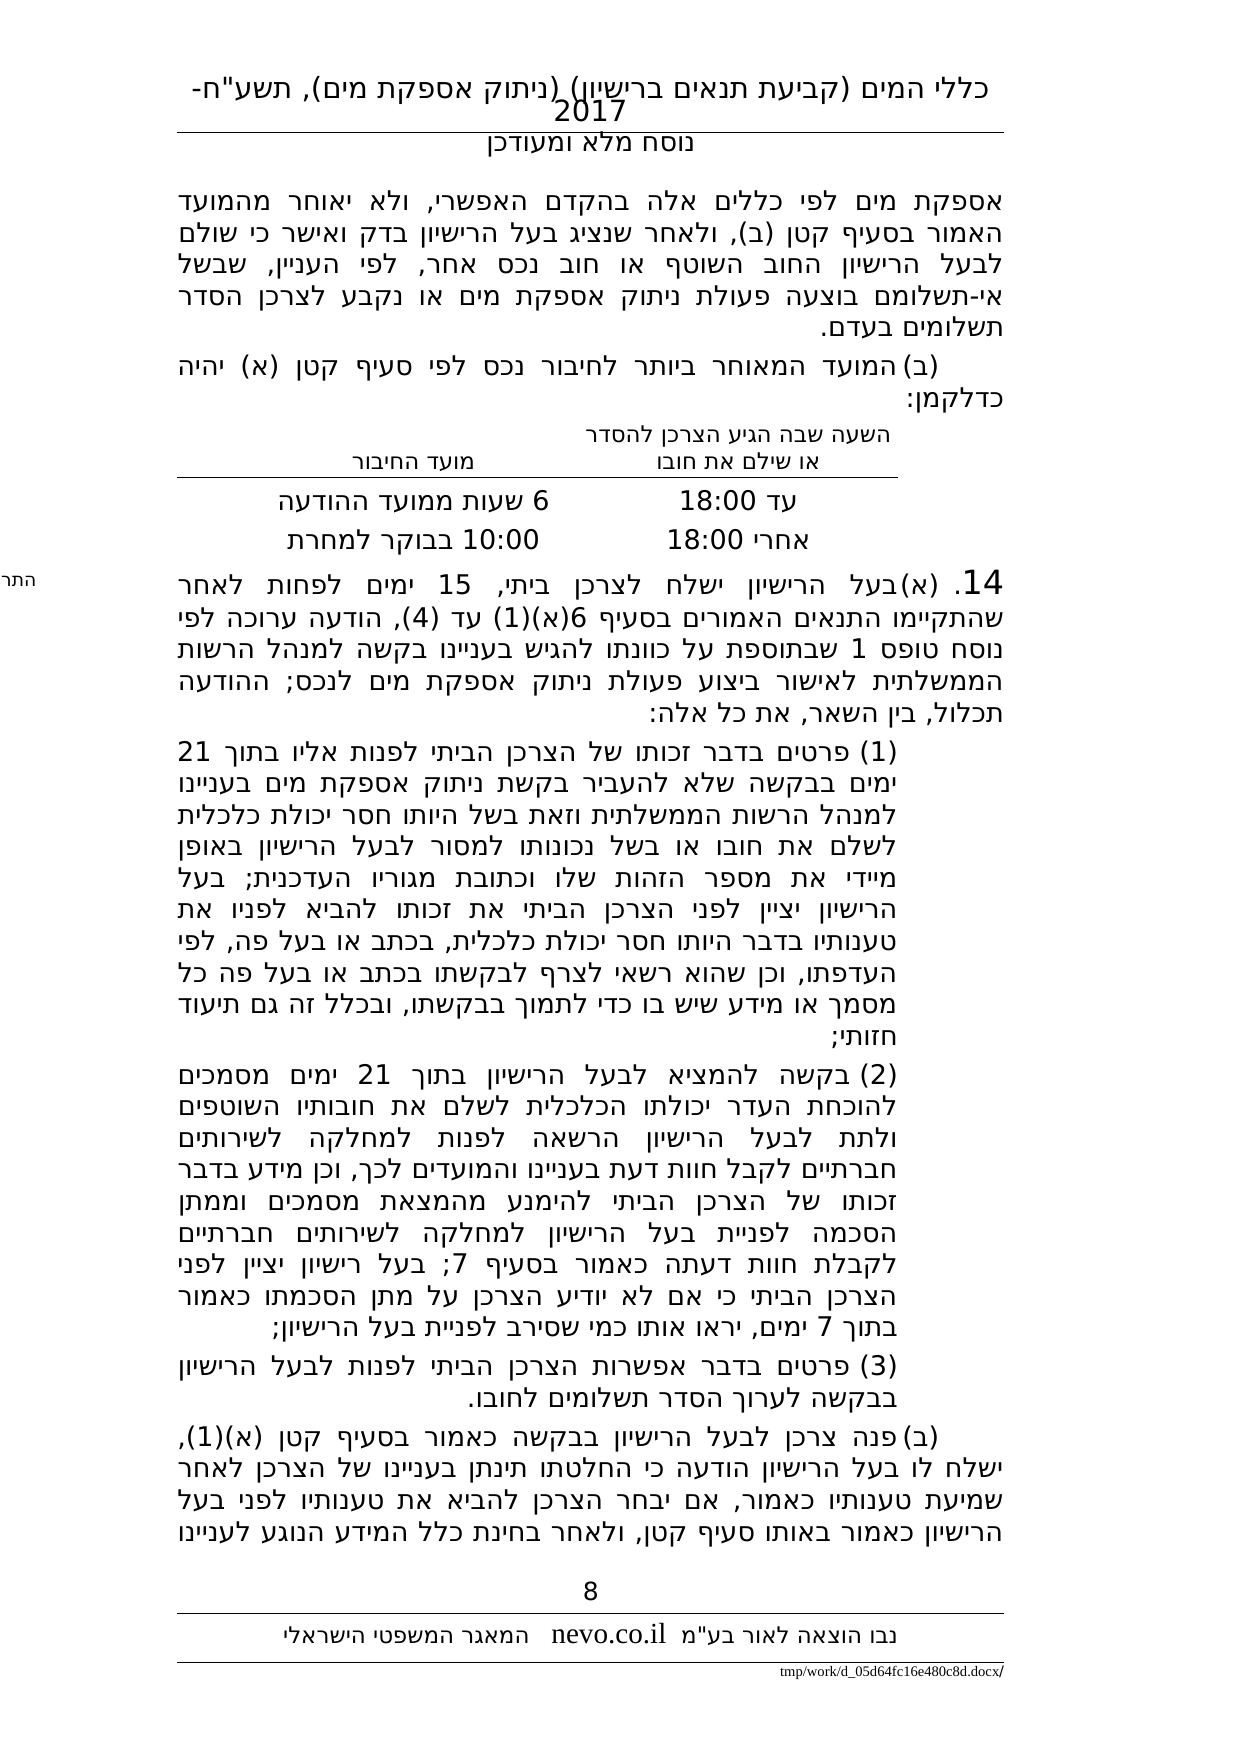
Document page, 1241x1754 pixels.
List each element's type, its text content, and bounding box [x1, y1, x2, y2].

text או שילם את חובו מועד החיבור [177, 448, 898, 477]
text (1) פרטים בדבר זכותו של הצרכן הביתי לפנות אליו בתוך 21 ימים בבקשה שלא להעביר בקשת ניתוק אספקת מים בעניינו למנהל הרשות הממשלתית וזאת בשל היותו חסר יכולת כלכלית לשלם את חובו או בשל נכונותו למסור לבעל הרישיון באופן מיידי את מספר הזהות שלו וכתובת מגוריו העדכנית; בעל הרישיון יציין לפני הצרכן הביתי את זכותו להביא לפניו את טענותיו בדבר היותו חסר יכולת כלכלית, בכתב או בעל פה, לפי העדפתו, וכן שהוא רשאי לצרף לבקשתו בכתב או בעל פה כל מסמך או מידע שיש בו כדי לתמוך בבקשתו, ובכלל זה גם תיעוד חזותי; [177, 736, 898, 1052]
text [177, 185, 1004, 343]
text (3) פרטים בדבר אפשרות הצרכן הביתי לפנות לבעל הרישיון בבקשה לערוך הסדר תשלומים לחובו. [177, 1351, 898, 1414]
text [177, 1421, 1004, 1547]
text (2) בקשה להמציא לבעל הרישיון בתוך 21 ימים מסמכים להוכחת העדר יכולתו הכלכלית לשלם את חובותיו השוטפים ולתת לבעל הרישיון הרשאה לפנות למחלקה לשירותים חברתיים לקבל חוות דעת בעניינו והמועדים לכך, וכן מידע בדבר זכותו של הצרכן הביתי להימנע מהמצאת מסמכים וממתן הסכמה לפניית בעל הרישיון למחלקה לשירותים חברתיים לקבלת חוות דעתה כאמור בסעיף 7; בעל רישיון יציין לפני הצרכן הביתי כי אם לא יודיע הצרכן על מתן הסכמתו כאמור בתוך 7 ימים, יראו אותו כמי שסירב לפניית בעל הרישיון; [177, 1059, 898, 1343]
text עד 18:00 6 שעות ממועד ההודעה [177, 485, 898, 517]
text 14. (א) בעל הרישיון ישלח לצרכן ביתי, 15 ימים לפחות לאחר שהתקיימו התנאים האמורים בסעיף 6(א)(1) עד (4), הודעה ערוכה לפי נוסח טופס 1 שבתוספת על כוונתו להגיש בעניינו בקשה למנהל הרשות הממשלתית לאישור ביצוע פעולת ניתוק אספקת מים לנכס; ההודעה תכלול, בין השאר, את כל אלה: [177, 563, 1004, 728]
text (ב) המועד המאוחר ביותר לחיבור נכס לפי סעיף קטן (א) יהיה כדלקמן: [177, 351, 1004, 414]
text השעה שבה הגיע הצרכן להסדר [177, 421, 898, 448]
text אחרי 18:00 10:00 בבוקר למחרת [177, 524, 898, 556]
